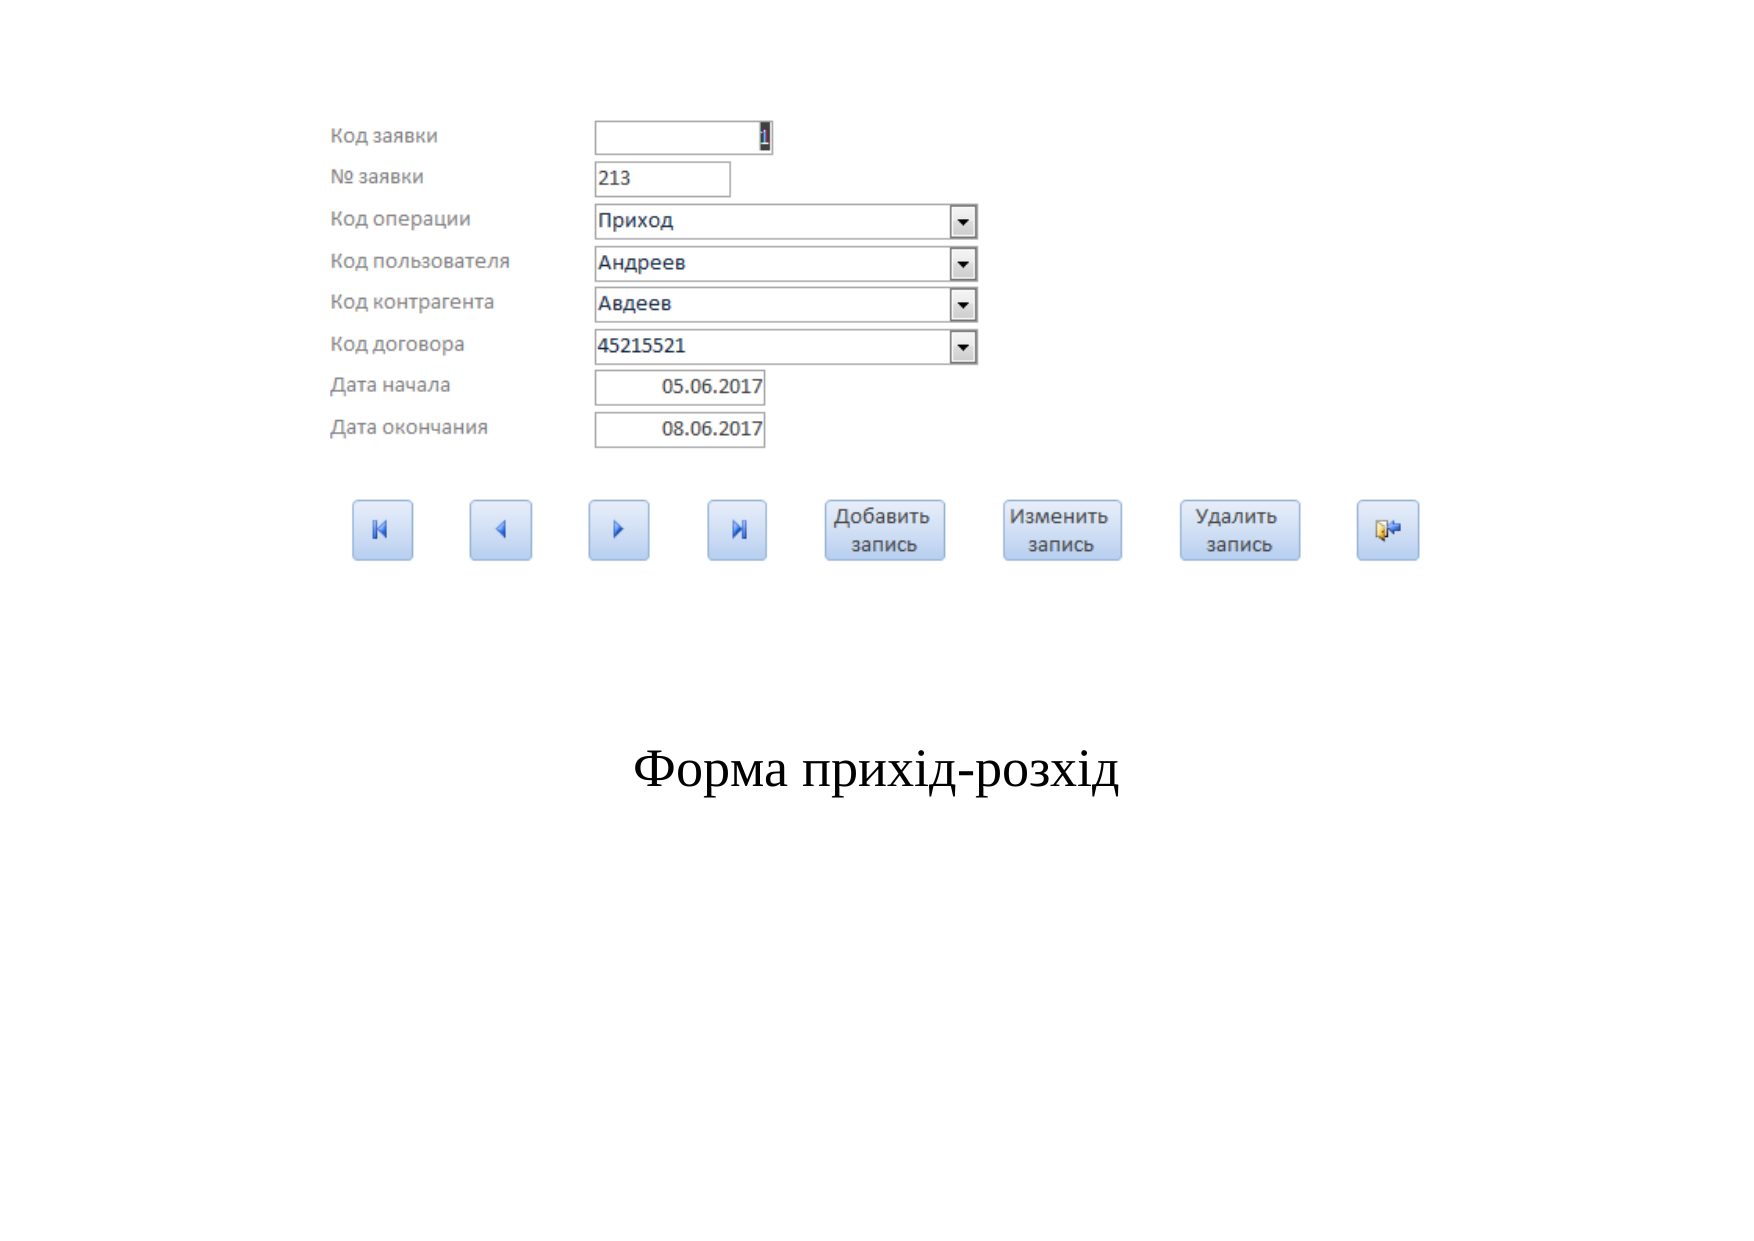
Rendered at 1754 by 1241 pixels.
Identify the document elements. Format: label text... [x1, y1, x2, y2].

picture [304, 88, 1450, 619]
text Форма прихід-розхід [118, 736, 1636, 798]
